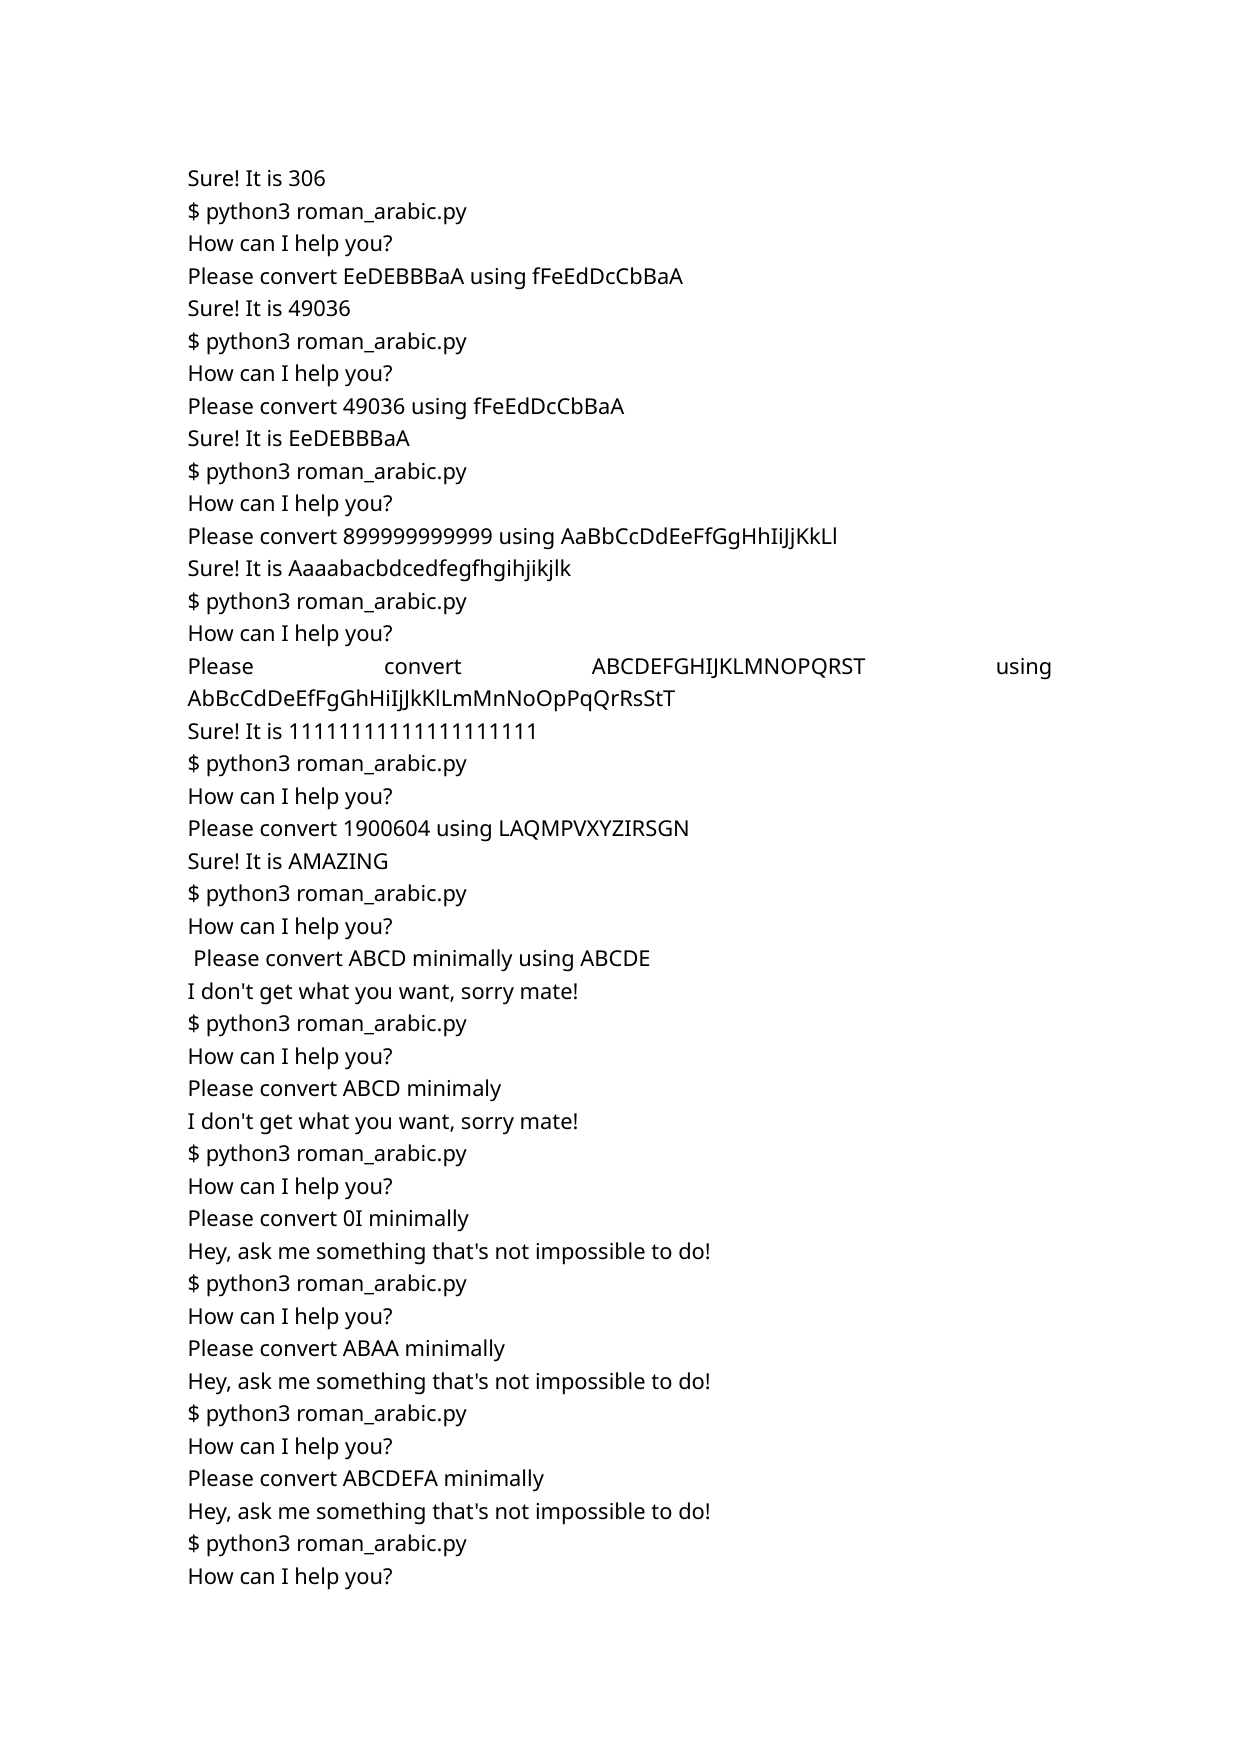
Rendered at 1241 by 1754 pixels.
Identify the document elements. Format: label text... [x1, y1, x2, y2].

text $ python3 roman_arabic.py [187, 1137, 1053, 1169]
text Hey, ask me something that's not impossible to do! [187, 1494, 1053, 1527]
text How can I help you? [187, 1559, 1053, 1592]
text $ python3 roman_arabic.py [187, 324, 1053, 357]
text $ python3 roman_arabic.py [187, 877, 1053, 909]
text $ python3 roman_arabic.py [187, 1397, 1053, 1429]
text Sure! It is Aaaabacbdcedfegfhgihjikjlk [187, 552, 1053, 584]
text $ python3 roman_arabic.py [187, 194, 1053, 227]
text Sure! It is 306 [187, 162, 1053, 194]
text Sure! It is EeDEBBBaA [187, 422, 1053, 454]
text $ python3 roman_arabic.py [187, 584, 1053, 617]
text Hey, ask me something that's not impossible to do! [187, 1234, 1053, 1267]
text How can I help you? [187, 1169, 1053, 1202]
text I don't get what you want, sorry mate! [187, 1104, 1053, 1137]
text Please convert ABCDEFGHIJKLMNOPQRST using AbBcCdDeEfFgGhHiIjJkKlLmMnNoOpPqQrRsStT [187, 649, 1053, 714]
text How can I help you? [187, 1429, 1053, 1462]
text Please convert 49036 using fFeEdDcCbBaA [187, 389, 1053, 422]
text $ python3 roman_arabic.py [187, 1527, 1053, 1559]
text Sure! It is 11111111111111111111 [187, 714, 1053, 747]
text Sure! It is AMAZING [187, 844, 1053, 877]
text Please convert EeDEBBBaA using fFeEdDcCbBaA [187, 259, 1053, 292]
text How can I help you? [187, 617, 1053, 649]
text $ python3 roman_arabic.py [187, 1267, 1053, 1299]
text Please convert ABAA minimally [187, 1332, 1053, 1364]
text Please convert 1900604 using LAQMPVXYZIRSGN [187, 812, 1053, 844]
text Please convert 0I minimally [187, 1202, 1053, 1234]
text I don't get what you want, sorry mate! [187, 974, 1053, 1007]
text How can I help you? [187, 487, 1053, 519]
text How can I help you? [187, 357, 1053, 389]
text How can I help you? [187, 909, 1053, 942]
text How can I help you? [187, 227, 1053, 259]
text How can I help you? [187, 1039, 1053, 1072]
text Please convert ABCDEFA minimally [187, 1462, 1053, 1494]
text Please convert ABCD minimally using ABCDE [187, 942, 1053, 974]
text $ python3 roman_arabic.py [187, 747, 1053, 779]
text How can I help you? [187, 779, 1053, 812]
text Hey, ask me something that's not impossible to do! [187, 1364, 1053, 1397]
text Sure! It is 49036 [187, 292, 1053, 324]
text Please convert 899999999999 using AaBbCcDdEeFfGgHhIiJjKkLl [187, 519, 1053, 552]
text Please convert ABCD minimaly [187, 1072, 1053, 1104]
text $ python3 roman_arabic.py [187, 454, 1053, 487]
text How can I help you? [187, 1299, 1053, 1332]
text $ python3 roman_arabic.py [187, 1007, 1053, 1039]
